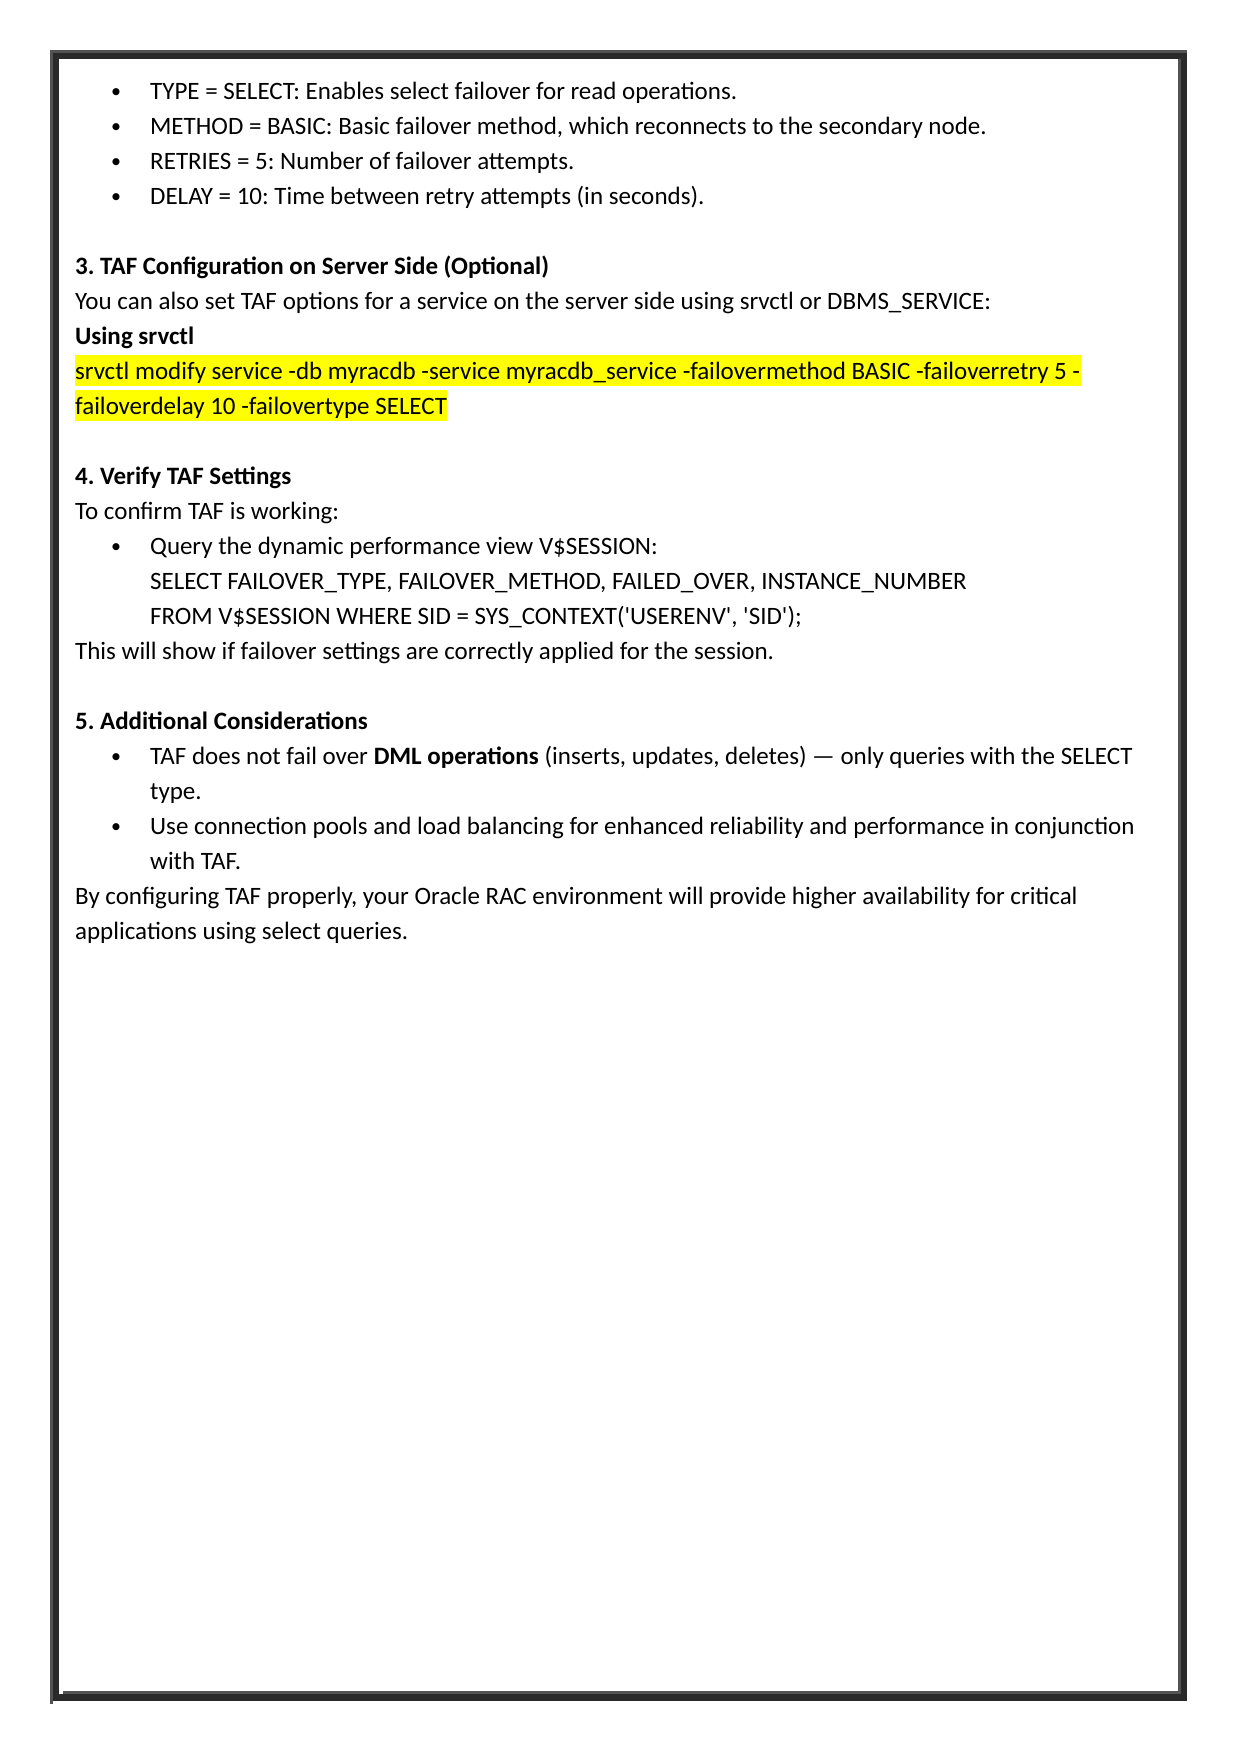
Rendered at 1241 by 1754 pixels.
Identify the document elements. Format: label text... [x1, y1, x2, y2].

list Use connection pools and load balancing for enhanced reliability and performance in conjunction with TAF. [112, 810, 1165, 876]
list Query the dynamic performance view V$SESSION: [112, 530, 1165, 561]
list DELAY = 10: Time between retry attempts (in seconds). [112, 180, 1165, 211]
text 4. Verify TAF Settings [75, 460, 1165, 491]
text SELECT FAILOVER_TYPE, FAILOVER_METHOD, FAILED_OVER, INSTANCE_NUMBER [150, 565, 1165, 596]
text Using srvctl [75, 320, 1165, 351]
list TYPE = SELECT: Enables select failover for read operations. [112, 75, 1165, 106]
text By configuring TAF properly, your Oracle RAC environment will provide higher availability for critical applications using select queries. [75, 880, 1165, 946]
text To confirm TAF is working: [75, 495, 1165, 526]
list METHOD = BASIC: Basic failover method, which reconnects to the secondary node. [112, 110, 1165, 141]
text This will show if failover settings are correctly applied for the session. [75, 635, 1165, 666]
list RETRIES = 5: Number of failover attempts. [112, 145, 1165, 176]
text FROM V$SESSION WHERE SID = SYS_CONTEXT('USERENV', 'SID'); [150, 600, 1165, 631]
text You can also set TAF options for a service on the server side using srvctl or DBMS_SERVICE: [75, 285, 1165, 316]
text 3. TAF Configuration on Server Side (Optional) [75, 250, 1165, 281]
text 5. Additional Considerations [75, 705, 1165, 736]
list TAF does not fail over DML operations (inserts, updates, deletes) — only queries with the SELECT type. [112, 740, 1165, 806]
text srvctl modify service -db myracdb -service myracdb_service -failovermethod BASIC -failoverretry 5 -failoverdelay 10 -failovertype SELECT [75, 355, 1165, 421]
